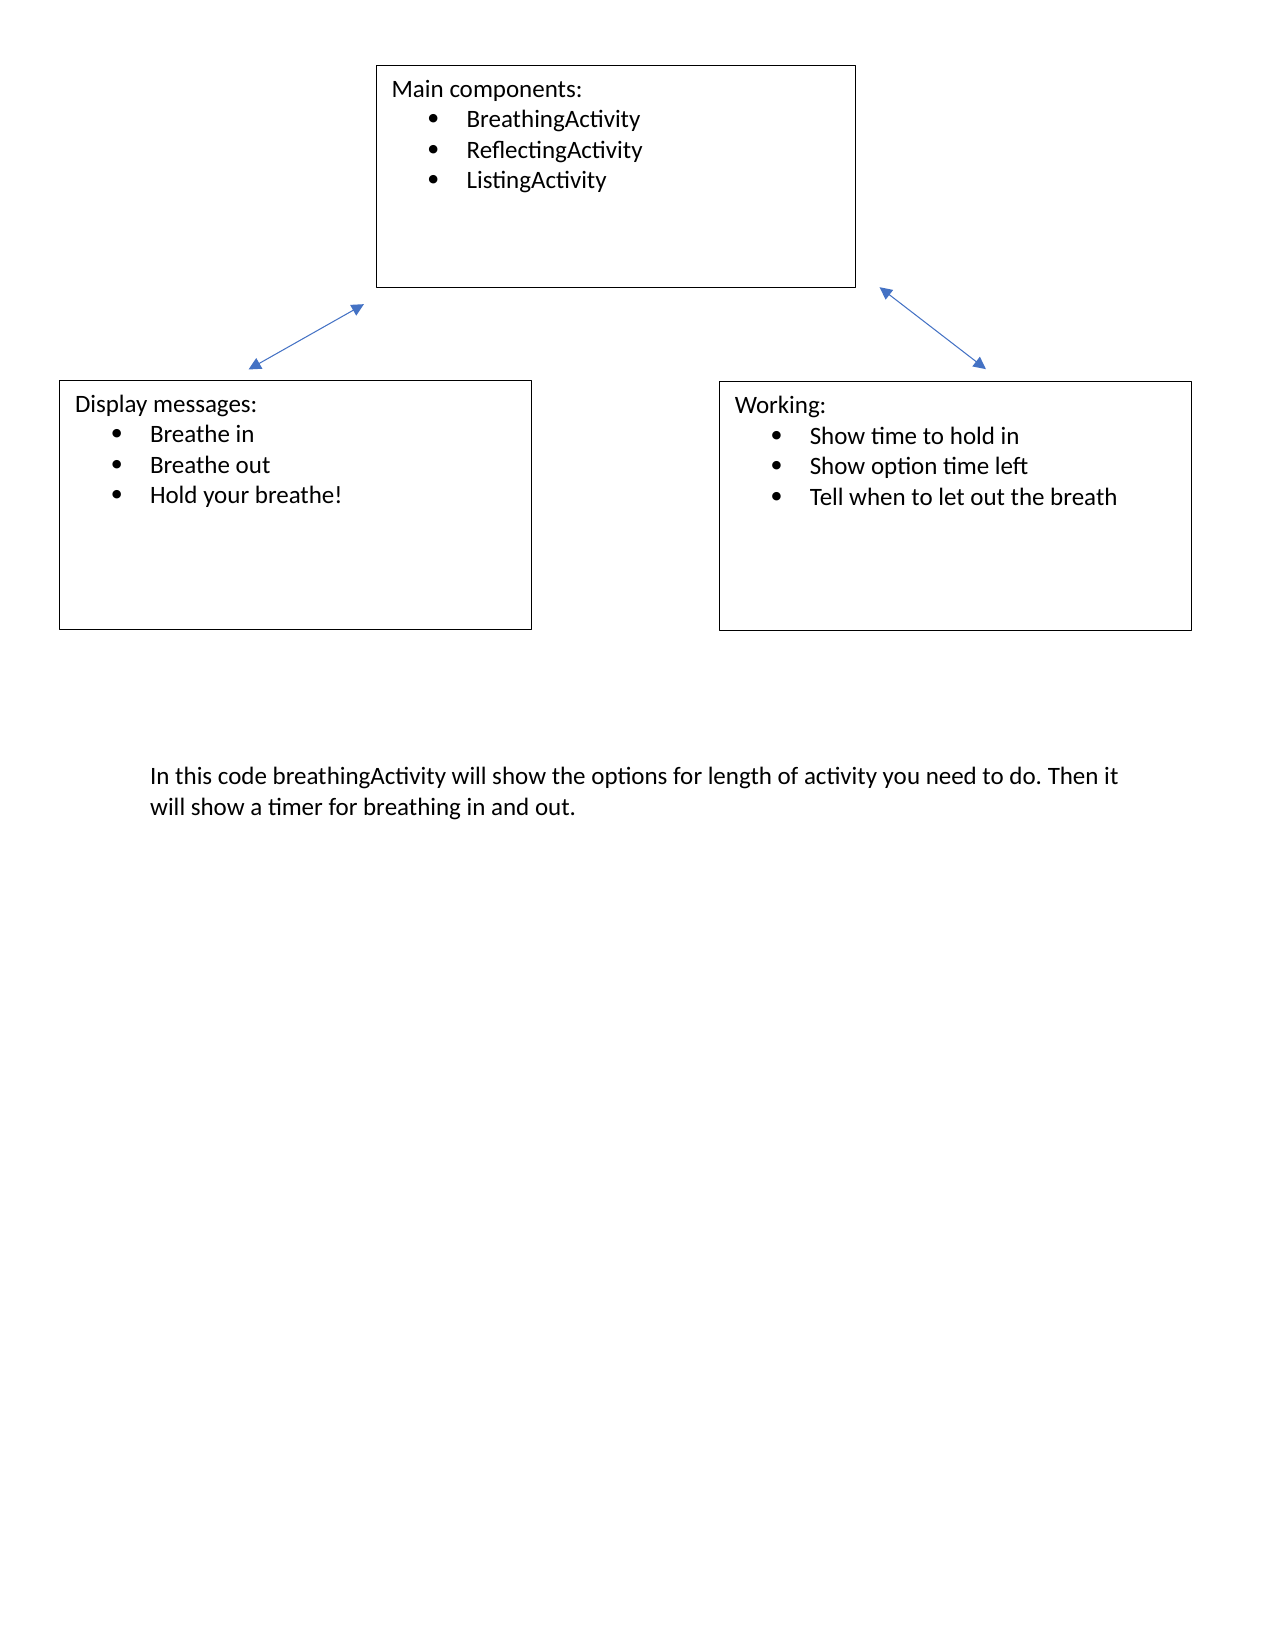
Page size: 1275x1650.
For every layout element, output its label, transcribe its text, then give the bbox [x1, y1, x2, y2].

text In this code breathingActivity will show the options for length of activity you need to do. Then it will show a timer for breathing in and out. [150, 760, 1125, 821]
